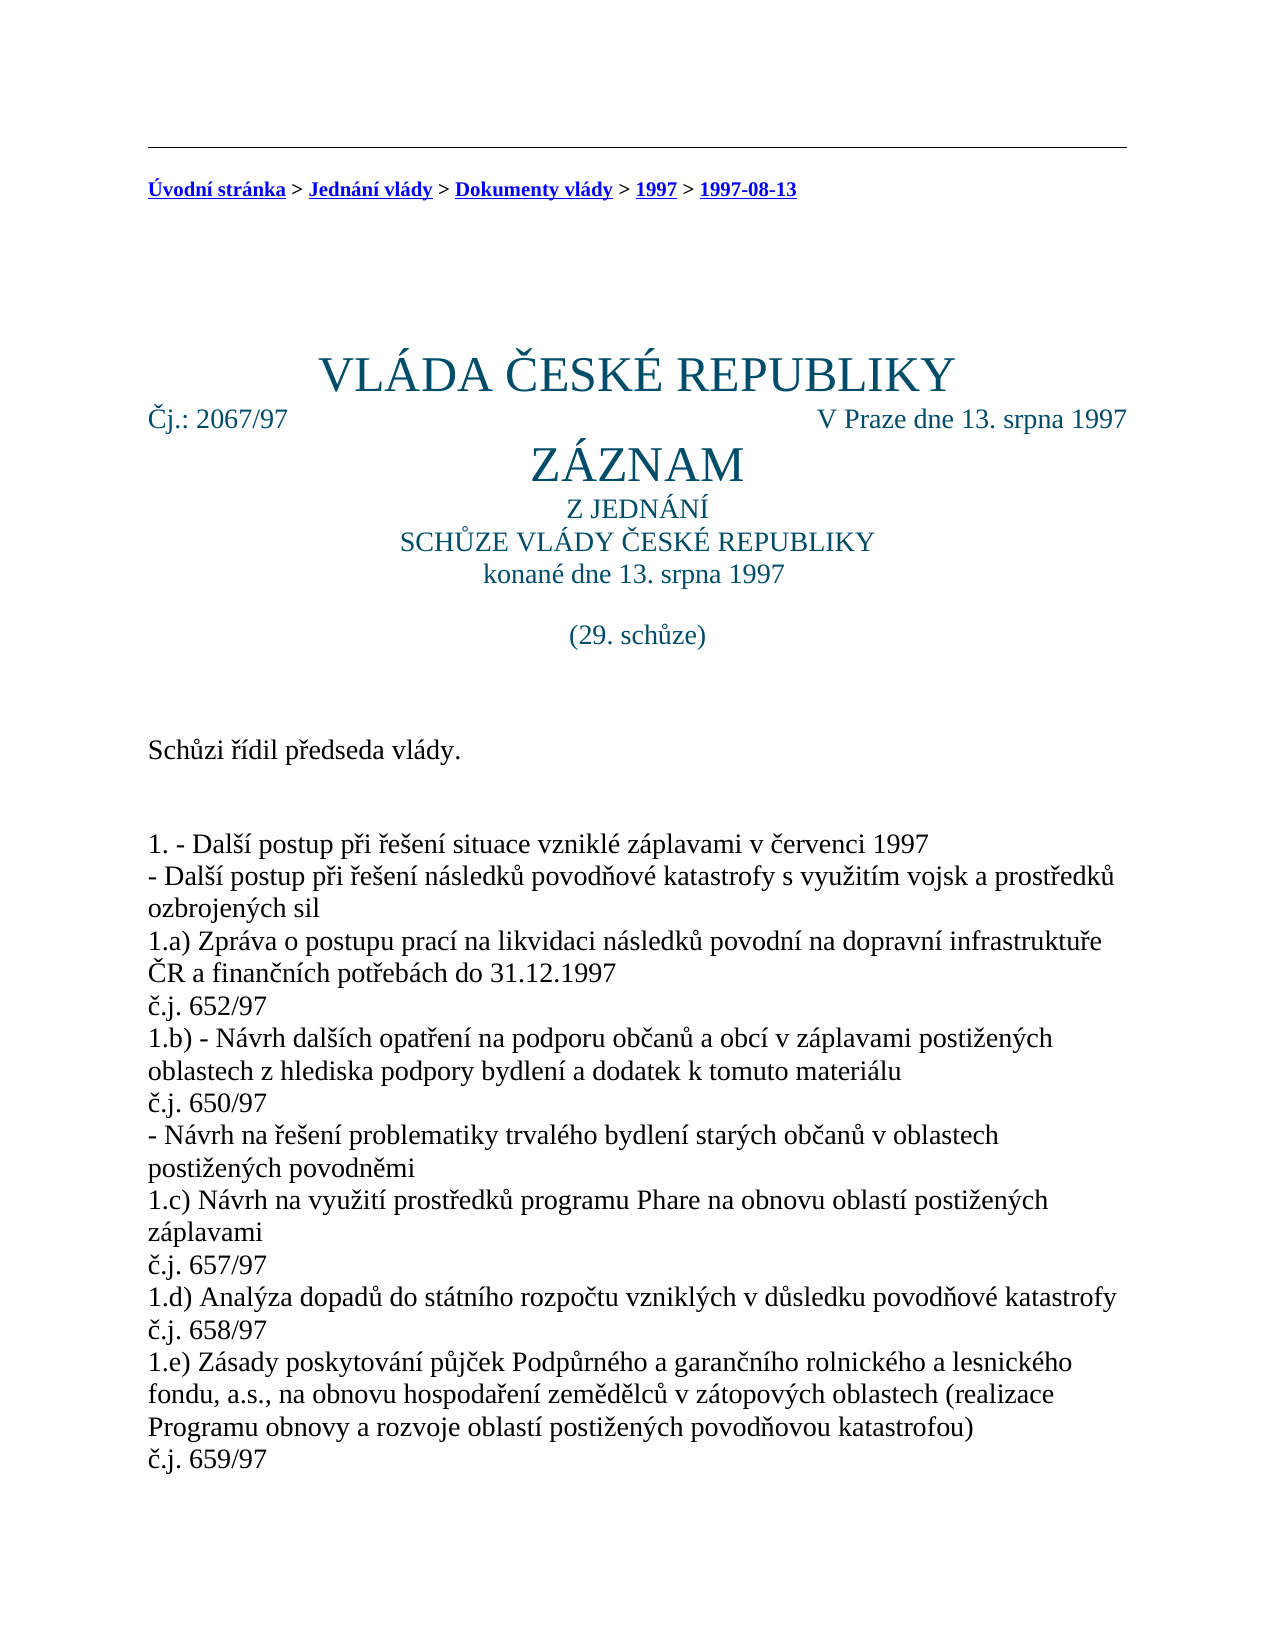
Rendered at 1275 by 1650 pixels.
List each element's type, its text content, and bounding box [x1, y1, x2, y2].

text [148, 676, 1127, 1475]
table_header V Praze dne 13. srpna 1997 [638, 403, 1127, 435]
subtitle Úvodní stránka > Jednání vlády > Dokumenty vlády > 1997 > 1997-08-13 [148, 177, 1127, 201]
text VLÁDA ČESKÉ REPUBLIKY [148, 316, 1127, 402]
text ZÁZNAM Z JEDNÁNÍ SCHŮZE VLÁDY ČESKÉ REPUBLIKY konané dne 13. srpna 1997 (29. schůze) [148, 435, 1127, 651]
table_header Čj.: 2067/97 [148, 403, 637, 435]
